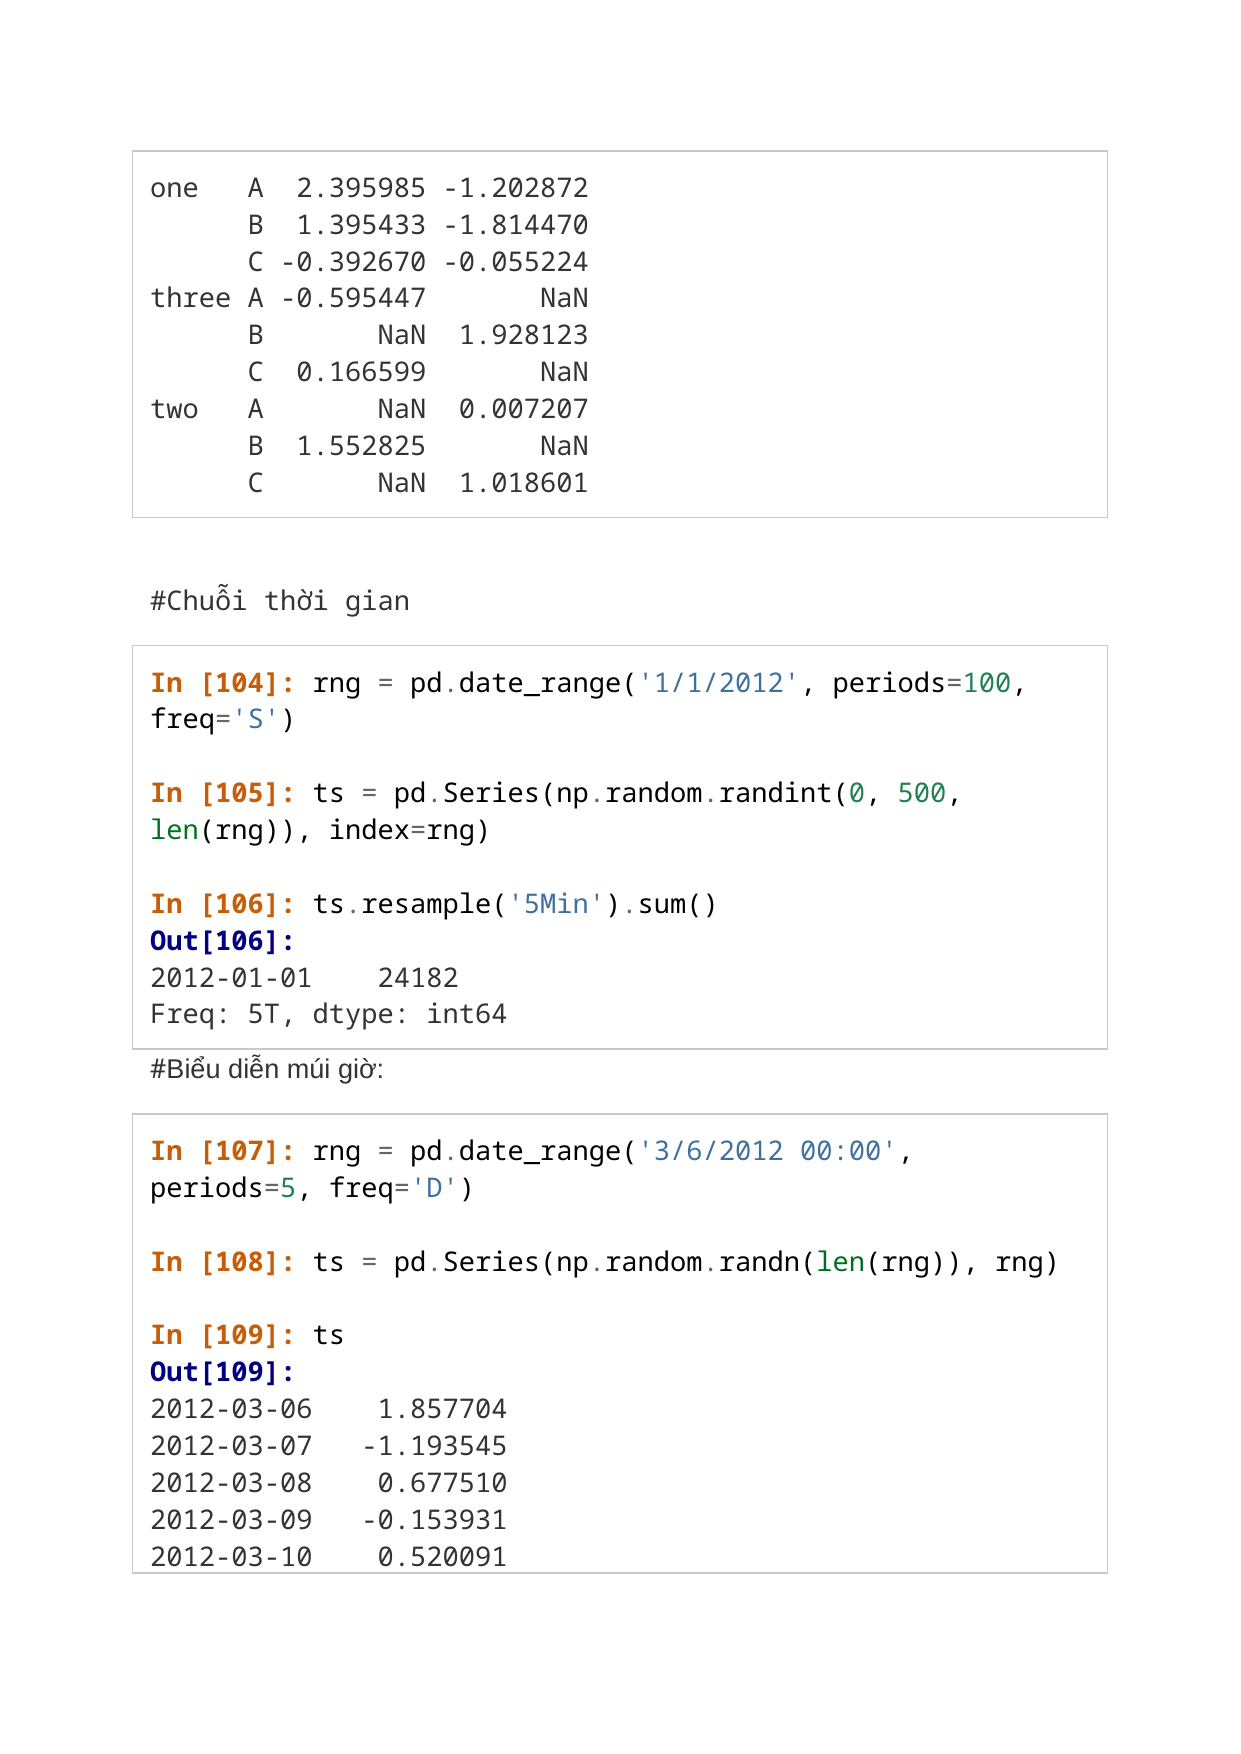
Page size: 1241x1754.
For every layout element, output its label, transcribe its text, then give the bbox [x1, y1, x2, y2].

text 2012-03-08 0.677510 [150, 1463, 1090, 1500]
text 2012-01-01 24182 [150, 958, 1090, 977]
text 2012-03-10 0.520091 [150, 1537, 1090, 1572]
text #Chuỗi thời gian [150, 582, 1090, 618]
text In [108]: ts = pd.Series(np.random.randn(len(rng)), rng) [150, 1242, 1090, 1279]
text Out[109]: [150, 1353, 1090, 1389]
text C NaN 1.018601 [133, 445, 1107, 517]
text three A -0.595447 NaN [150, 279, 1090, 316]
text B NaN 1.928123 [150, 316, 1090, 353]
text Out[106]: [150, 921, 1090, 958]
text C 0.166599 NaN [150, 353, 1090, 389]
text 2012-03-07 -1.193545 [150, 1426, 1090, 1463]
text In [104]: rng = pd.date_range('1/1/2012', periods=100, freq='S') [133, 646, 1107, 737]
text B 1.395433 -1.814470 [150, 205, 1090, 242]
text one A 2.395985 -1.202872 [133, 152, 1107, 205]
text In [109]: ts [150, 1316, 1090, 1353]
text B 1.552825 NaN [150, 426, 1090, 445]
text In [106]: ts.resample('5Min').sum() [150, 884, 1090, 921]
text In [105]: ts = pd.Series(np.random.randint(0, 500, len(rng)), index=rng) [150, 774, 1090, 847]
text C -0.392670 -0.055224 [150, 242, 1090, 279]
text In [107]: rng = pd.date_range('3/6/2012 00:00', periods=5, freq='D') [133, 1115, 1107, 1205]
text two A NaN 0.007207 [150, 389, 1090, 426]
text 2012-03-06 1.857704 [150, 1389, 1090, 1426]
text Freq: 5T, dtype: int64 [133, 977, 1107, 1048]
text 2012-03-09 -0.153931 [150, 1500, 1090, 1537]
text #Biểu diễn múi giờ: [150, 1050, 1090, 1087]
